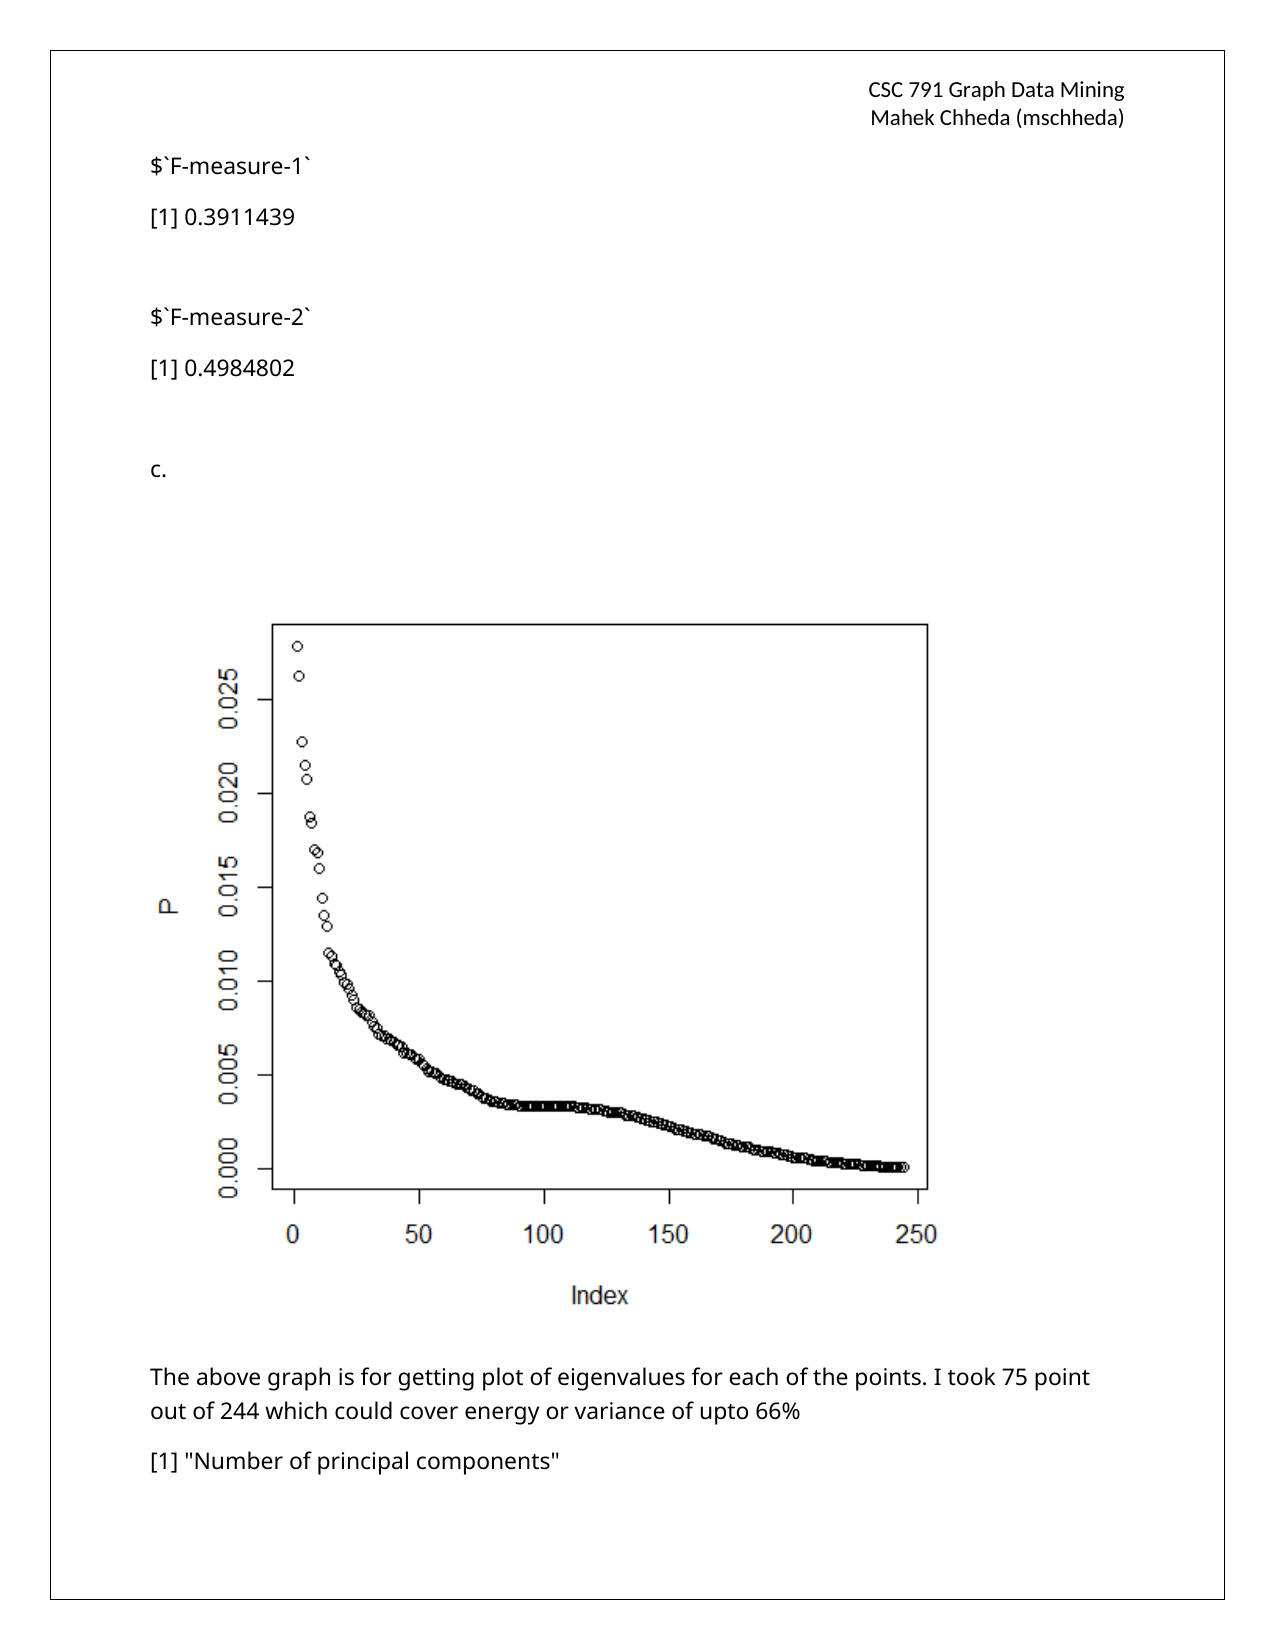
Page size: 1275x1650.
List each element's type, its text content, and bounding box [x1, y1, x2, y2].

picture [150, 502, 991, 1342]
text [1] 0.4984802 [150, 352, 1125, 383]
text $`F-measure-2` [150, 301, 1125, 332]
text c. [150, 452, 1125, 484]
text The above graph is for getting plot of eigenvalues for each of the points. I took 75 point out of 244 which could cover energy or variance of upto 66% [150, 1361, 1125, 1426]
text [1] 0.3911439 [150, 200, 1125, 232]
text [1] "Number of principal components" [150, 1445, 1125, 1476]
text $`F-measure-1` [150, 150, 1125, 181]
